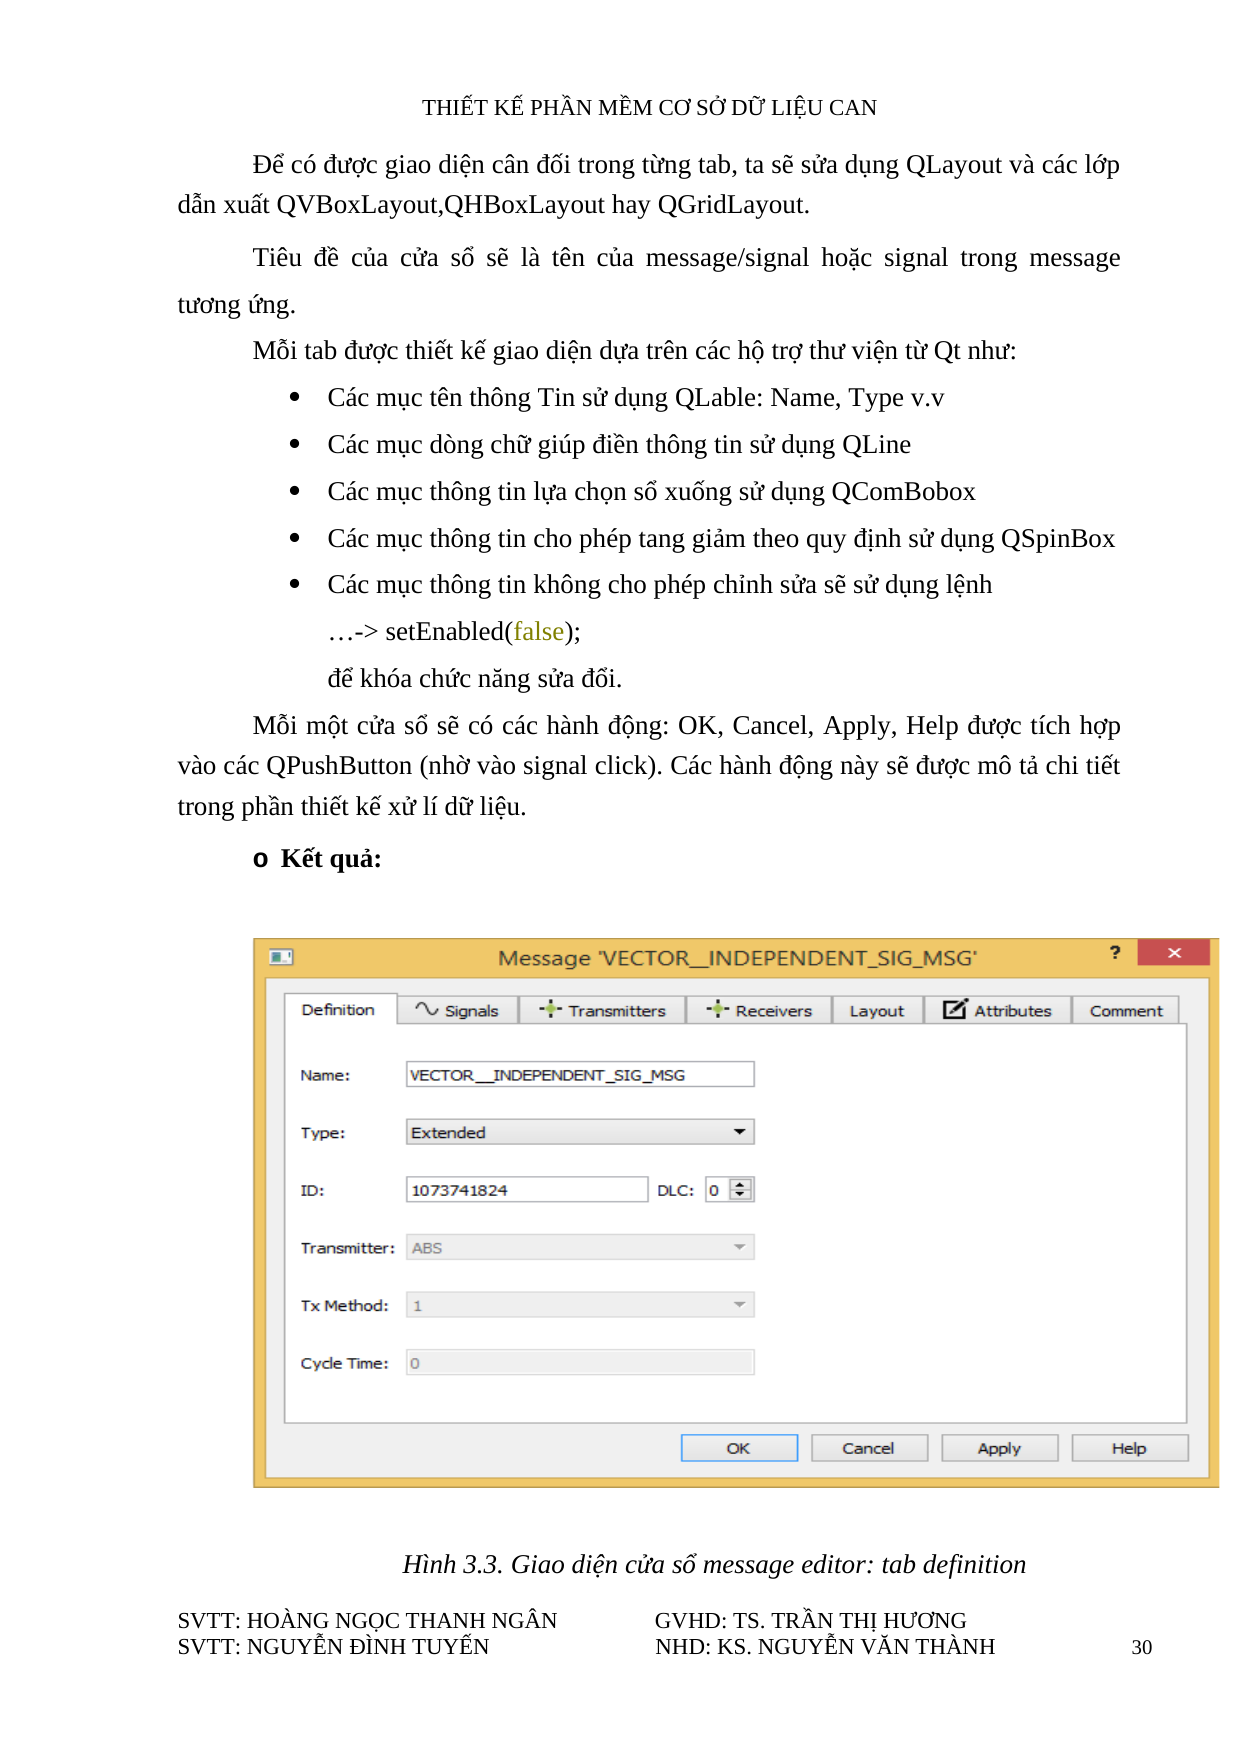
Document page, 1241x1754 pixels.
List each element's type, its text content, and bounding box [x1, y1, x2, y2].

list Các mục thông tin không cho phép chỉnh sửa sẽ sử dụng lệnh [290, 568, 1122, 600]
list Hình 3.3. Giao diện cửa sổ message editor: tab definition [327, 1548, 1122, 1580]
list để khóa chức năng sửa đổi. [327, 662, 1122, 693]
text Để có được giao diện cân đối trong từng tab, ta sẽ sửa dụng QLayout và các lớp dẫn xuất QVBoxLayout,QHBoxLayout hay QGridLayout. [177, 148, 1122, 219]
list Kết quả: [177, 842, 1122, 876]
list Các mục thông tin cho phép tang giảm theo quy định sử dụng QSpinBox [290, 522, 1122, 553]
text Mỗi tab được thiết kế giao diện dựa trên các hộ trợ thư viện từ Qt như: [177, 334, 1122, 366]
text Tiêu đề của cửa sổ sẽ là tên của message/signal hoặc signal trong message tương ứng. [177, 241, 1122, 319]
list …-> setEnabled(false); [327, 615, 1122, 647]
text Mỗi một cửa sổ sẽ có các hành động: OK, Cancel, Apply, Help được tích hợp vào các QPushButton (nhờ vào signal click). Các hành động này sẽ được mô tả chi tiết trong phần thiết kế xử lí dữ liệu. [177, 709, 1122, 821]
picture [252, 938, 1220, 1488]
list Các mục tên thông Tin sử dụng QLable: Name, Type v.v [290, 381, 1122, 412]
list Các mục dòng chữ giúp điền thông tin sử dụng QLine [290, 428, 1122, 459]
list Các mục thông tin lựa chọn sổ xuống sử dụng QComBobox [290, 475, 1122, 506]
